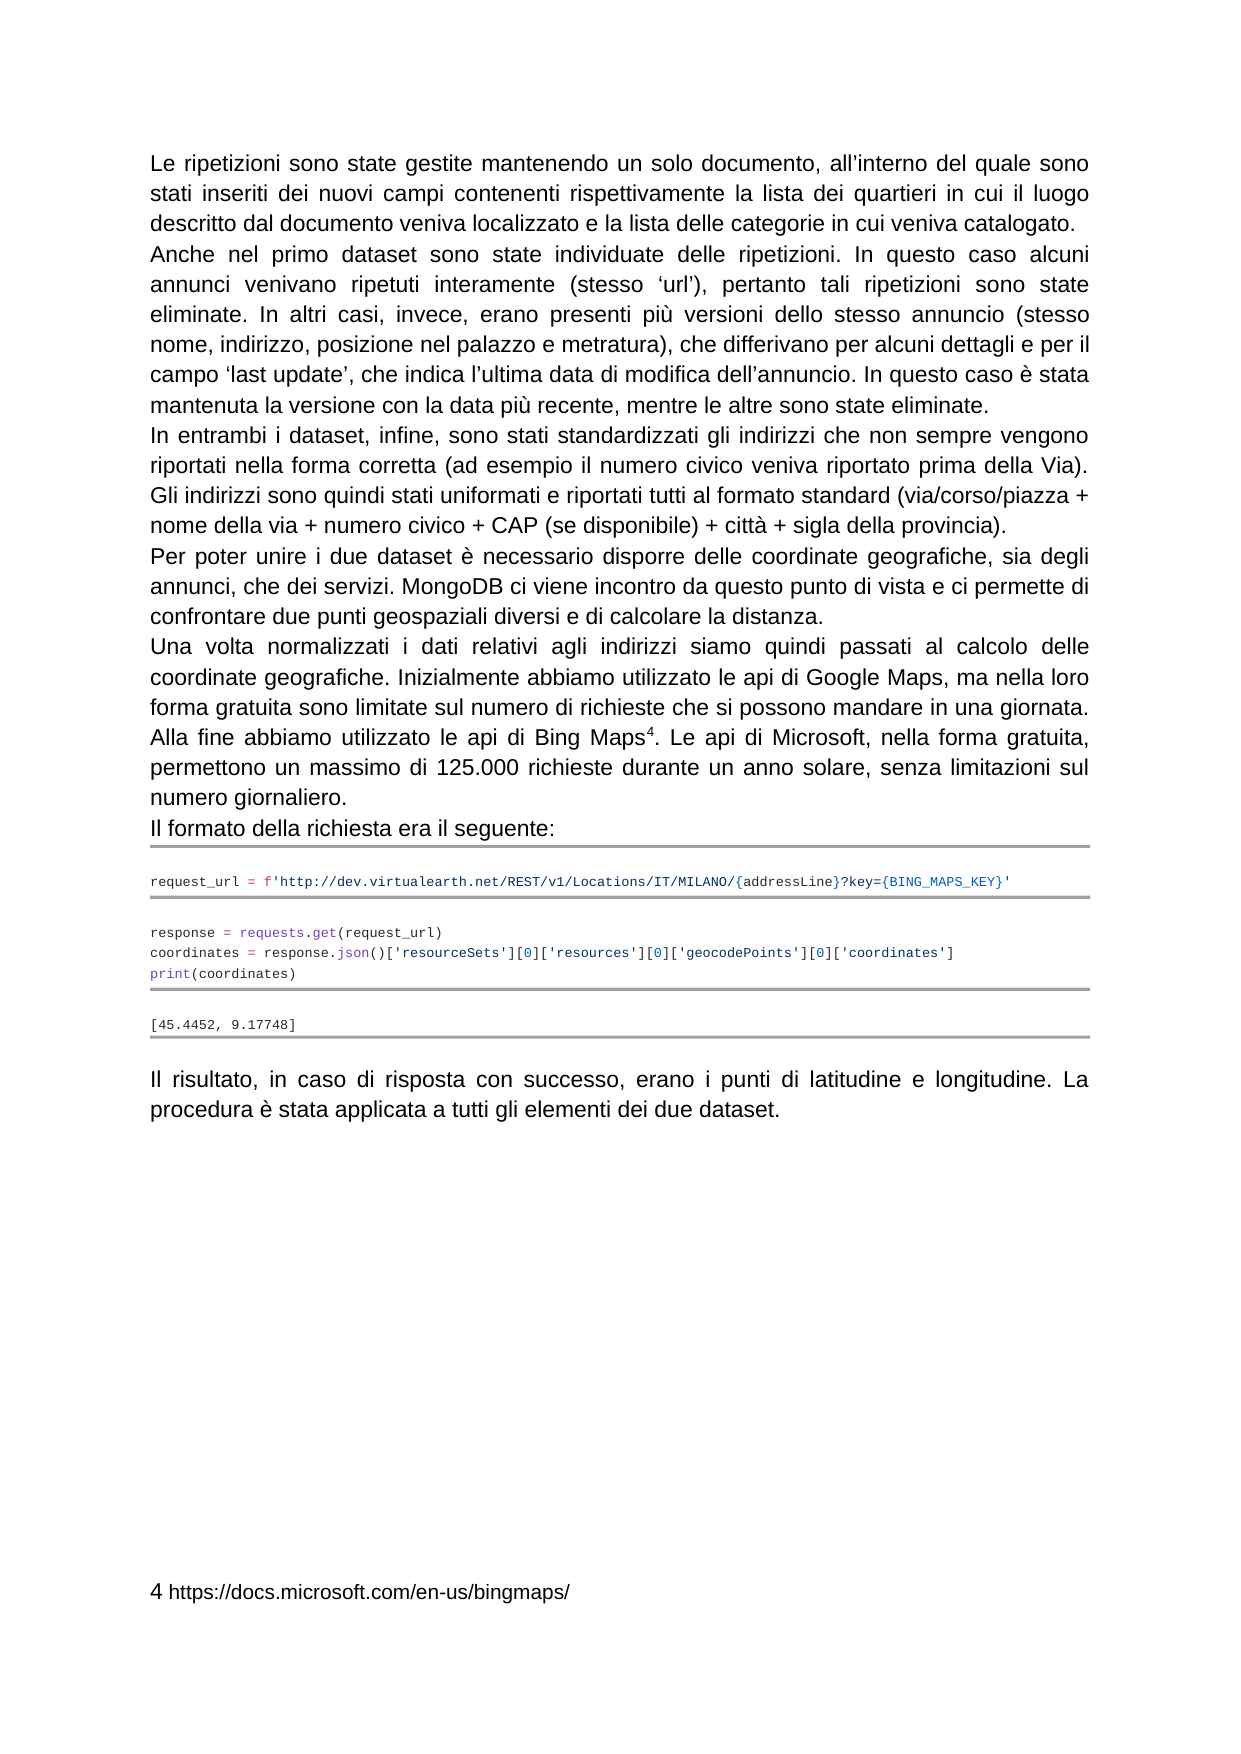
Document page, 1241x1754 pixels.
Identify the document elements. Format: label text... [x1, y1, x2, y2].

text Il formato della richiesta era il seguente: [150, 814, 1090, 841]
text coordinates = response.json()['resourceSets'][0]['resources'][0]['geocodePoints'][0]['coordinates'] [150, 946, 1090, 962]
text Anche nel primo dataset sono state individuate delle ripetizioni. In questo caso alcuni annunci venivano ripetuti interamente (stesso ‘url’), pertanto tali ripetizioni sono state eliminate. In altri casi, invece, erano presenti più versioni dello stesso annuncio (stesso nome, indirizzo, posizione nel palazzo e metratura), che differivano per alcuni dettagli e per il campo ‘last update’, che indica l’ultima data di modifica dell’annuncio. In questo caso è stata mantenuta la versione con la data più recente, mentre le altre sono state eliminate. [150, 241, 1090, 418]
text Una volta normalizzati i dati relativi agli indirizzi siamo quindi passati al calcolo delle coordinate geografiche. Inizialmente abbiamo utilizzato le api di Google Maps, ma nella loro forma gratuita sono limitate sul numero di richieste che si possono mandare in una giornata. Alla fine abbiamo utilizzato le api di Bing Maps. Le api di Microsoft, nella forma gratuita, permettono un massimo di 125.000 richieste durante un anno solare, senza limitazioni sul numero giornaliero. [150, 633, 1090, 811]
text Le ripetizioni sono state gestite mantenendo un solo documento, all’interno del quale sono stati inseriti dei nuovi campi contenenti rispettivamente la lista dei quartieri in cui il luogo descritto dal documento veniva localizzato e la lista delle categorie in cui veniva catalogato. [150, 150, 1090, 237]
text In entrambi i dataset, infine, sono stati standardizzati gli indirizzi che non sempre vengono riportati nella forma corretta (ad esempio il numero civico veniva riportato prima della Via). Gli indirizzi sono quindi stati uniformati e riportati tutti al formato standard (via/corso/piazza + nome della via + numero civico + CAP (se disponibile) + città + sigla della provincia). [150, 422, 1090, 539]
text Il risultato, in caso di risposta con successo, erano i punti di latitudine e longitudine. La procedura è stata applicata a tutti gli elementi dei due dataset. [150, 1066, 1090, 1122]
text print(coordinates) [150, 967, 1090, 982]
text response = requests.get(request_url) [150, 926, 1090, 941]
text [45.4452, 9.17748] [150, 1018, 1090, 1033]
text request_url = f'http://dev.virtualearth.net/REST/v1/Locations/IT/MILANO/{addressLine}?key={BING_MAPS_KEY}' [150, 875, 1090, 890]
text Per poter unire i due dataset è necessario disporre delle coordinate geografiche, sia degli annunci, che dei servizi. MongoDB ci viene incontro da questo punto di vista e ci permette di confrontare due punti geospaziali diversi e di calcolare la distanza. [150, 543, 1090, 629]
